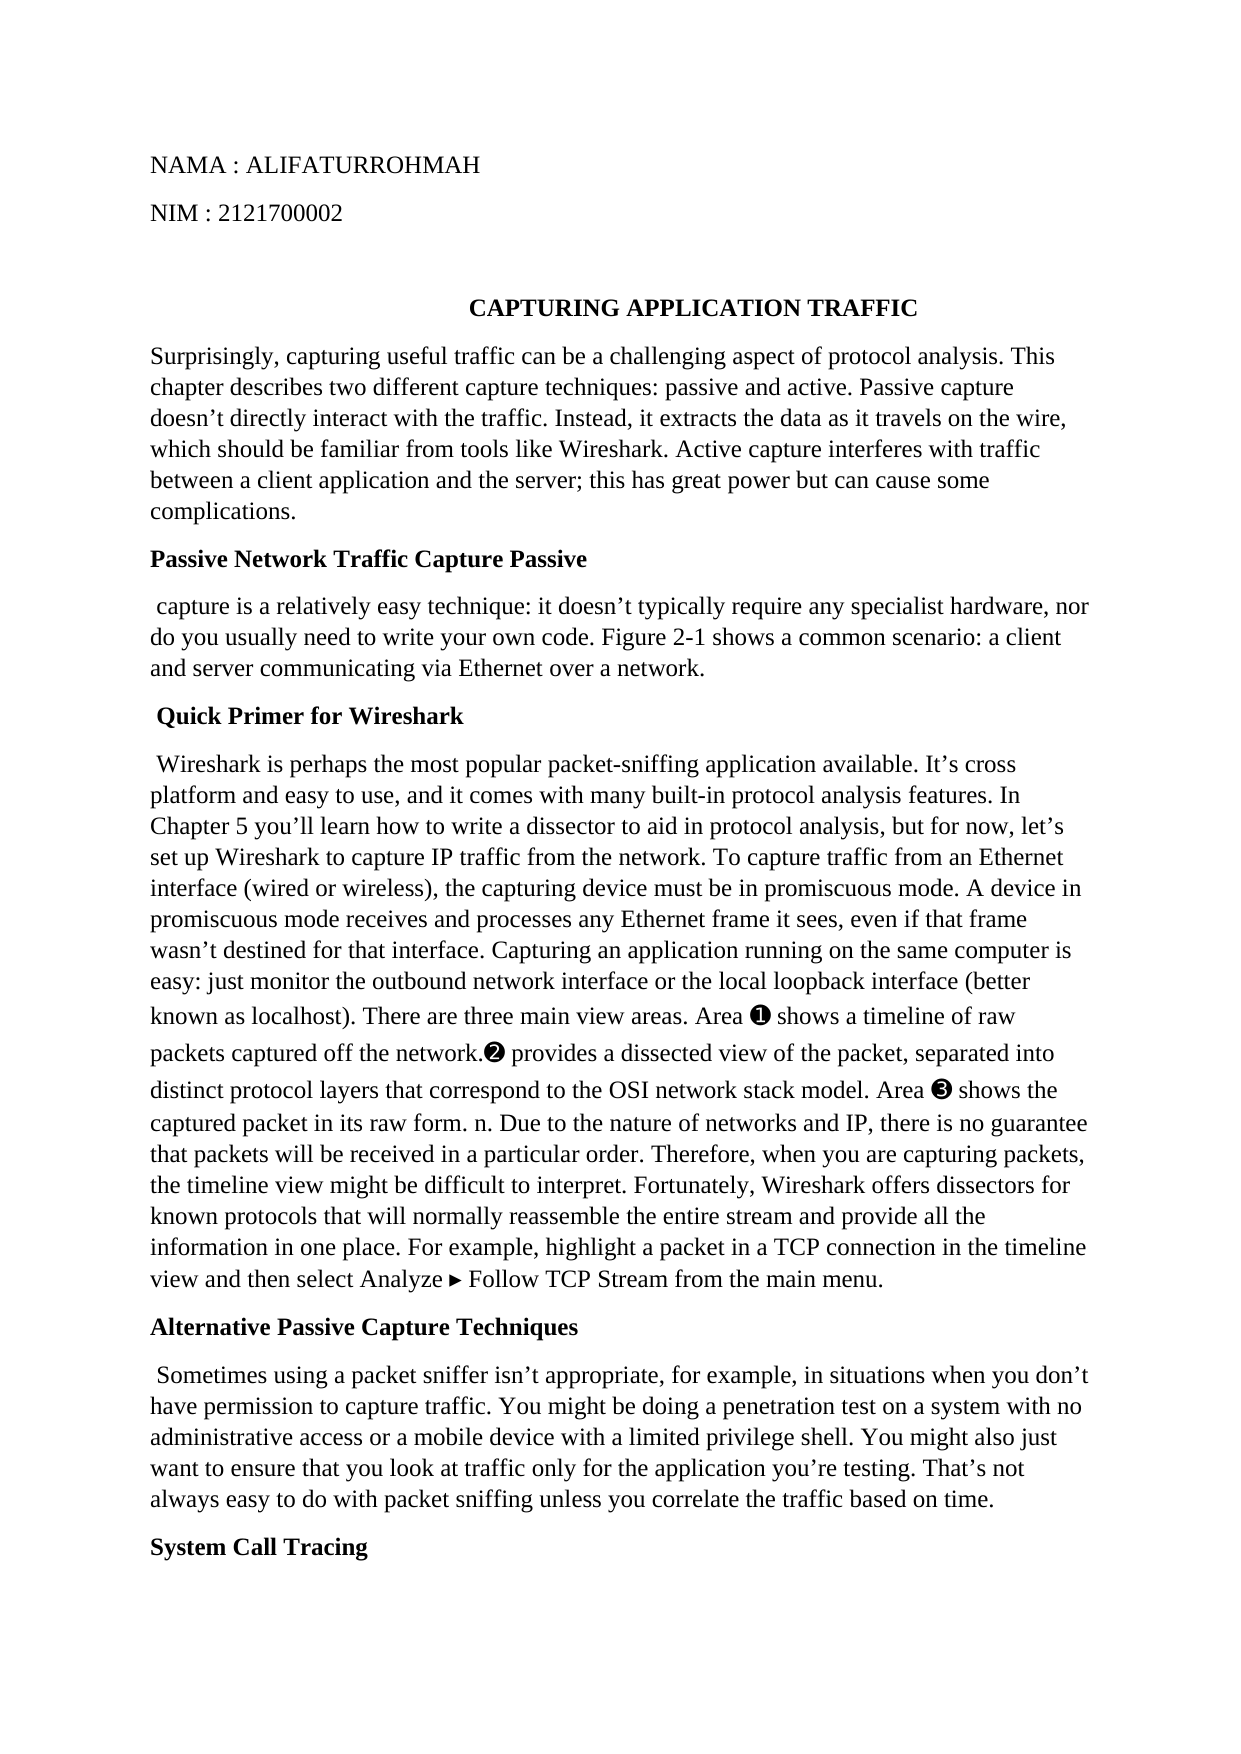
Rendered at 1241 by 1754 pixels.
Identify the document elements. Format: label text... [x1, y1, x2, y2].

text System Call Tracing [150, 1532, 1090, 1561]
text Passive Network Traffic Capture Passive [150, 544, 1090, 572]
text NAMA : ALIFATURROHMAH [150, 150, 1090, 179]
text Wireshark is perhaps the most popular packet-sniffing application available. It’s cross platform and easy to use, and it comes with many built-in protocol analysis features. In Chapter 5 you’ll learn how to write a dissector to aid in protocol analysis, but for now, let’s set up Wireshark to capture IP traffic from the network. To capture traffic from an Ethernet interface (wired or wireless), the capturing device must be in promiscuous mode. A device in promiscuous mode receives and processes any Ethernet frame it sees, even if that frame wasn’t destined for that interface. Capturing an application running on the same computer is easy: just monitor the outbound network interface or the local loopback interface (better known as localhost). There are three main view areas. Area ➊ shows a timeline of raw packets captured off the network.➋ provides a dissected view of the packet, separated into distinct protocol layers that correspond to the OSI network stack model. Area ➌ shows the captured packet in its raw form. n. Due to the nature of networks and IP, there is no guarantee that packets will be received in a particular order. Therefore, when you are capturing packets, the timeline view might be difficult to interpret. Fortunately, Wireshark offers dissectors for known protocols that will normally reassemble the entire stream and provide all the information in one place. For example, highlight a packet in a TCP connection in the timeline view and then select Analyze ▸ Follow TCP Stream from the main menu. [150, 749, 1090, 1293]
text Quick Primer for Wireshark [150, 701, 1090, 730]
text Alternative Passive Capture Techniques [150, 1312, 1090, 1341]
text NIM : 2121700002 [150, 198, 1090, 226]
text capture is a relatively easy technique: it doesn’t typically require any specialist hardware, nor do you usually need to write your own code. Figure 2-1 shows a common scenario: a client and server communicating via Ethernet over a network. [150, 591, 1090, 682]
text Sometimes using a packet sniffer isn’t appropriate, for example, in situations when you don’t have permission to capture traffic. You might be doing a penetration test on a system with no administrative access or a mobile device with a limited privilege shell. You might also just want to ensure that you look at traffic only for the application you’re testing. That’s not always easy to do with packet sniffing unless you correlate the traffic based on time. [150, 1360, 1090, 1513]
text Surprisingly, capturing useful traffic can be a challenging aspect of protocol analysis. This chapter describes two different capture techniques: passive and active. Passive capture doesn’t directly interact with the traffic. Instead, it extracts the data as it travels on the wire, which should be familiar from tools like Wireshark. Active capture interferes with traffic between a client application and the server; this has great power but can cause some complications. [150, 341, 1090, 525]
text CAPTURING APPLICATION TRAFFIC [150, 293, 1090, 322]
